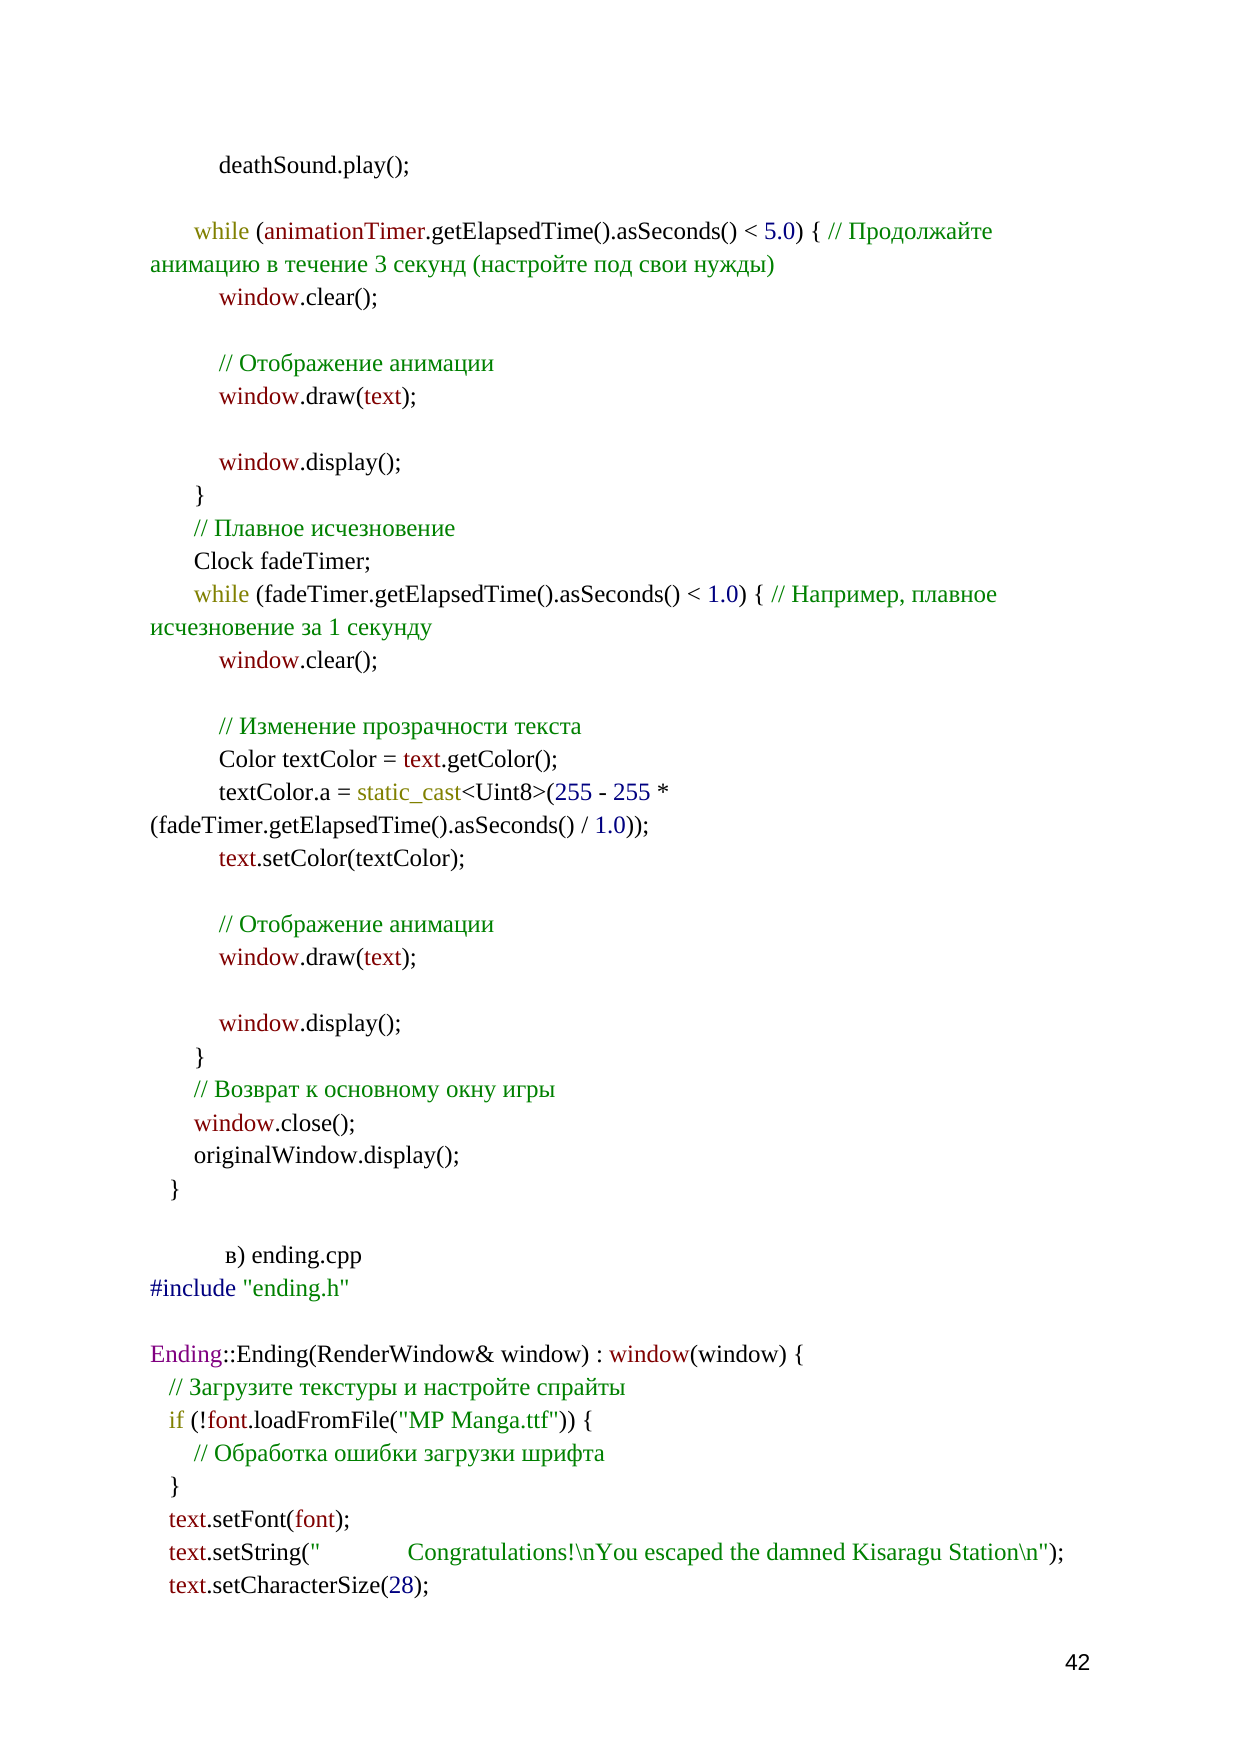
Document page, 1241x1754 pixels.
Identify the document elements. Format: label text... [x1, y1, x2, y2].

text while (fadeTimer.getElapsedTime().asSeconds() < 1.0) { // Например, плавное исчезновение за 1 секунду [150, 579, 1090, 641]
text в) ending.cpp [225, 1240, 1090, 1268]
text // Плавное исчезновение [150, 513, 1090, 542]
text window.draw(text); [150, 381, 1090, 410]
text window.clear(); [150, 282, 1090, 311]
text // Возврат к основному окну игры [150, 1074, 1090, 1103]
text text.setString(" Congratulations!\nYou escaped the damned Kisaragu Station\n"); [150, 1537, 1090, 1566]
text while (animationTimer.getElapsedTime().asSeconds() < 5.0) { // Продолжайте анимацию в течение 3 секунд (настройте под свои нужды) [150, 216, 1090, 278]
text Ending::Ending(RenderWindow& window) : window(window) { [150, 1339, 1090, 1367]
text text.setColor(textColor); [150, 843, 1090, 872]
text if (!font.loadFromFile("MP Manga.ttf")) { [150, 1405, 1090, 1433]
text window.draw(text); [150, 942, 1090, 971]
text window.display(); [150, 447, 1090, 476]
text } [150, 1471, 1090, 1499]
text Color textColor = text.getColor(); [150, 744, 1090, 773]
text // Изменение прозрачности текста [150, 711, 1090, 740]
text window.display(); [150, 1008, 1090, 1037]
text // Загрузите текстуры и настройте спрайты [150, 1372, 1090, 1401]
text // Отображение анимации [150, 348, 1090, 377]
text #include "ending.h" [150, 1273, 1090, 1301]
text // Обработка ошибки загрузки шрифта [150, 1438, 1090, 1467]
text // Отображение анимации [150, 909, 1090, 938]
text originalWindow.display(); [150, 1141, 1090, 1169]
text Clock fadeTimer; [150, 546, 1090, 575]
text deathSound.play(); [150, 150, 1090, 179]
text window.clear(); [150, 645, 1090, 674]
text } [150, 1042, 1090, 1070]
text } [150, 480, 1090, 509]
text text.setCharacterSize(28); [150, 1570, 1090, 1599]
text window.close(); [150, 1108, 1090, 1136]
text textColor.a = static_cast<Uint8>(255 - 255 * (fadeTimer.getElapsedTime().asSeconds() / 1.0)); [150, 777, 1090, 839]
text } [150, 1174, 1090, 1202]
text text.setFont(font); [150, 1504, 1090, 1533]
